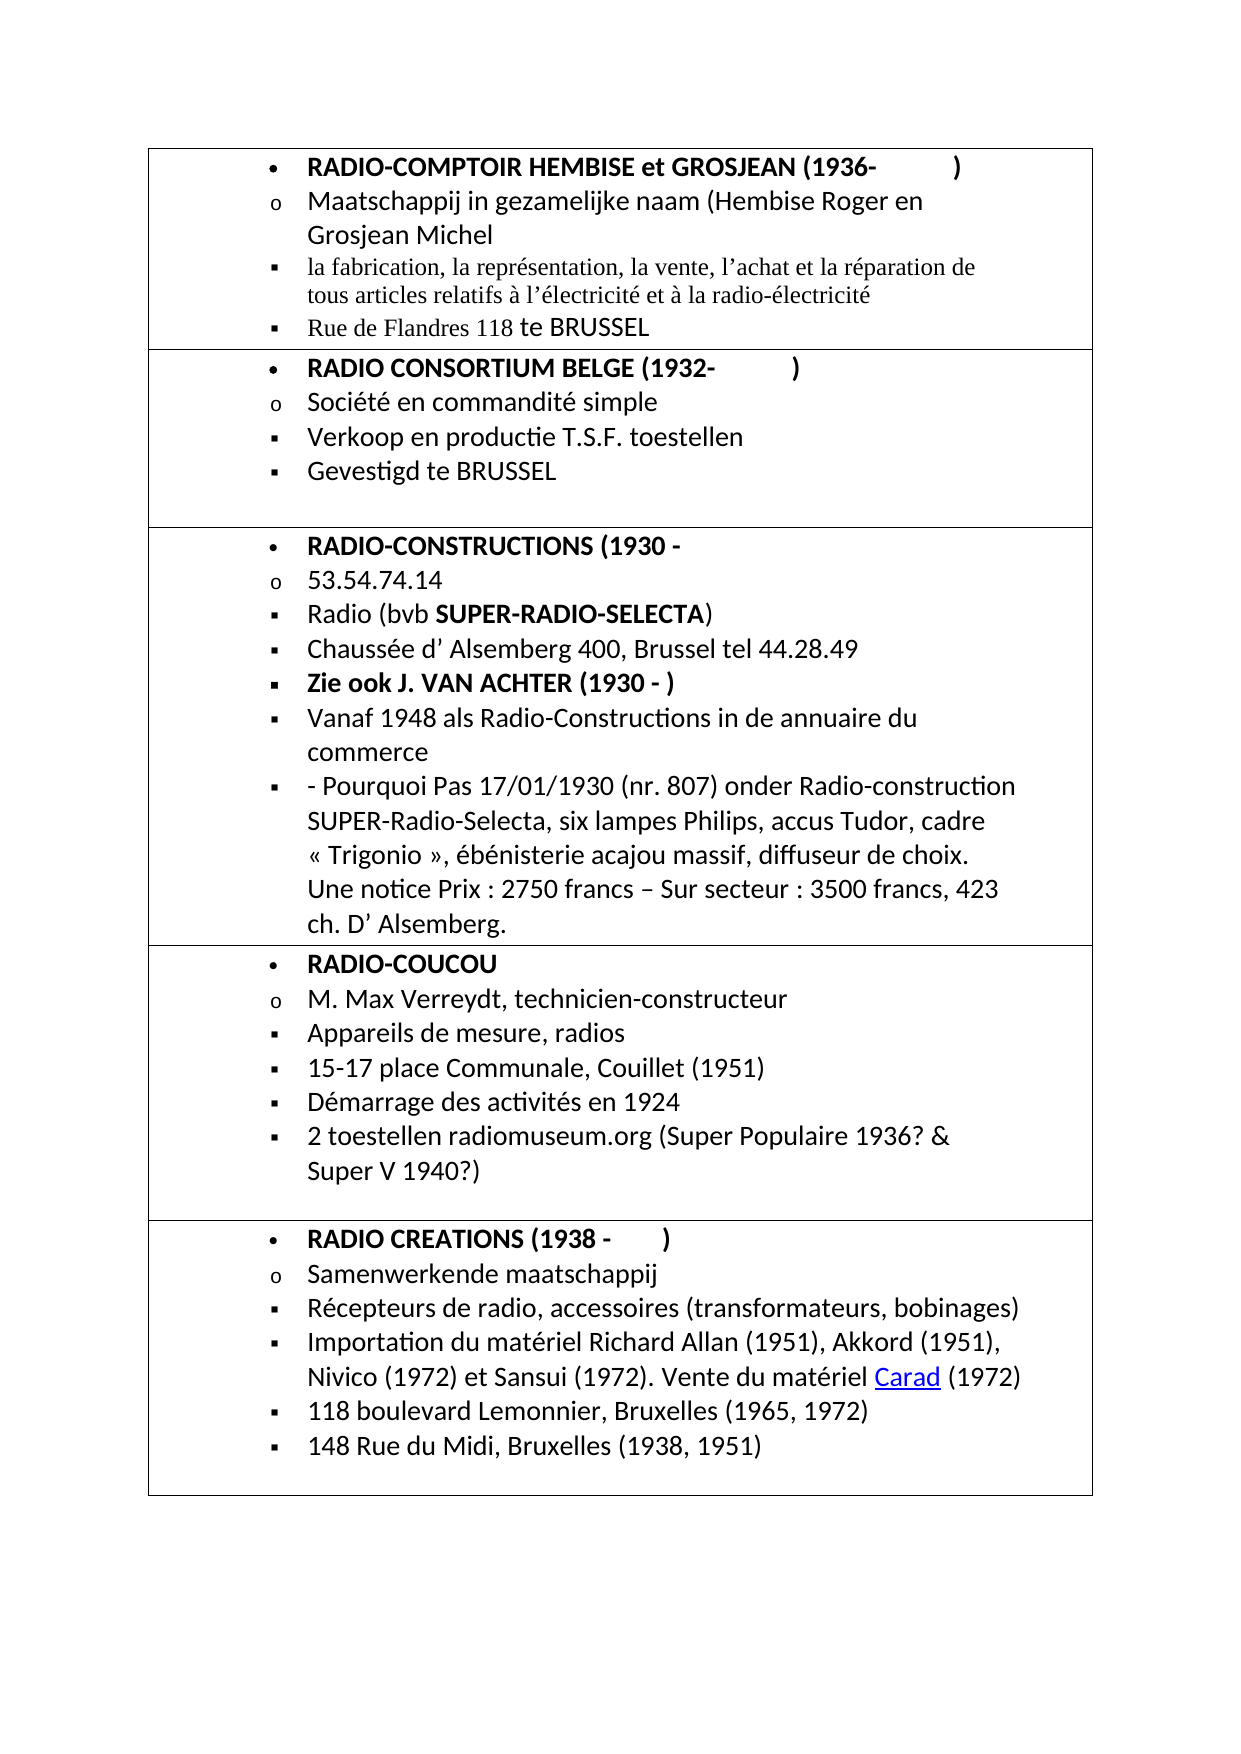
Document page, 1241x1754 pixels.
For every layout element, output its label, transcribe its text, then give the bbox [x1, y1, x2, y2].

table_cell RADIO CREATIONS (1938 - ) Samenwerkende maatschappij Récepteurs de radio, accessoires (transformateurs, bobinages) Importation du matériel Richard Allan (1951), Akkord (1951), Nivico (1972) et Sansui (1972). Vente du matériel Carad (1972) 118 boulevard Lemonnier, Bruxelles (1965, 1972) 148 Rue du Midi, Bruxelles (1938, 1951) [149, 1221, 1092, 1495]
table_cell RADIO CONSORTIUM BELGE (1932- ) Société en commandité simple Verkoop en productie T.S.F. toestellen Gevestigd te BRUSSEL [149, 350, 1092, 527]
table_cell RADIO-COMPTOIR HEMBISE et GROSJEAN (1936- ) Maatschappij in gezamelijke naam (Hembise Roger en Grosjean Michel la fabrication, la représentation, la vente, l’achat et la réparation de tous articles relatifs à l’électricité et à la radio-électricité Rue de Flandres 118 te BRUSSEL [149, 149, 1092, 349]
table_cell RADIO-CONSTRUCTIONS (1930 - 53.54.74.14 Radio (bvb SUPER-RADIO-SELECTA) Chaussée d’ Alsemberg 400, Brussel tel 44.28.49 Zie ook J. VAN ACHTER (1930 - ) Vanaf 1948 als Radio-Constructions in de annuaire du commerce - Pourquoi Pas 17/01/1930 (nr. 807) onder Radio-construction SUPER-Radio-Selecta, six lampes Philips, accus Tudor, cadre « Trigonio », ébénisterie acajou massif, diffuseur de choix. Une notice Prix : 2750 francs – Sur secteur : 3500 francs, 423 ch. D’ Alsemberg. [149, 528, 1092, 945]
table_cell RADIO-COUCOU M. Max Verreydt, technicien-constructeur Appareils de mesure, radios 15-17 place Communale, Couillet (1951) Démarrage des activités en 1924 2 toestellen radiomuseum.org (Super Populaire 1936? & Super V 1940?) [149, 946, 1092, 1220]
